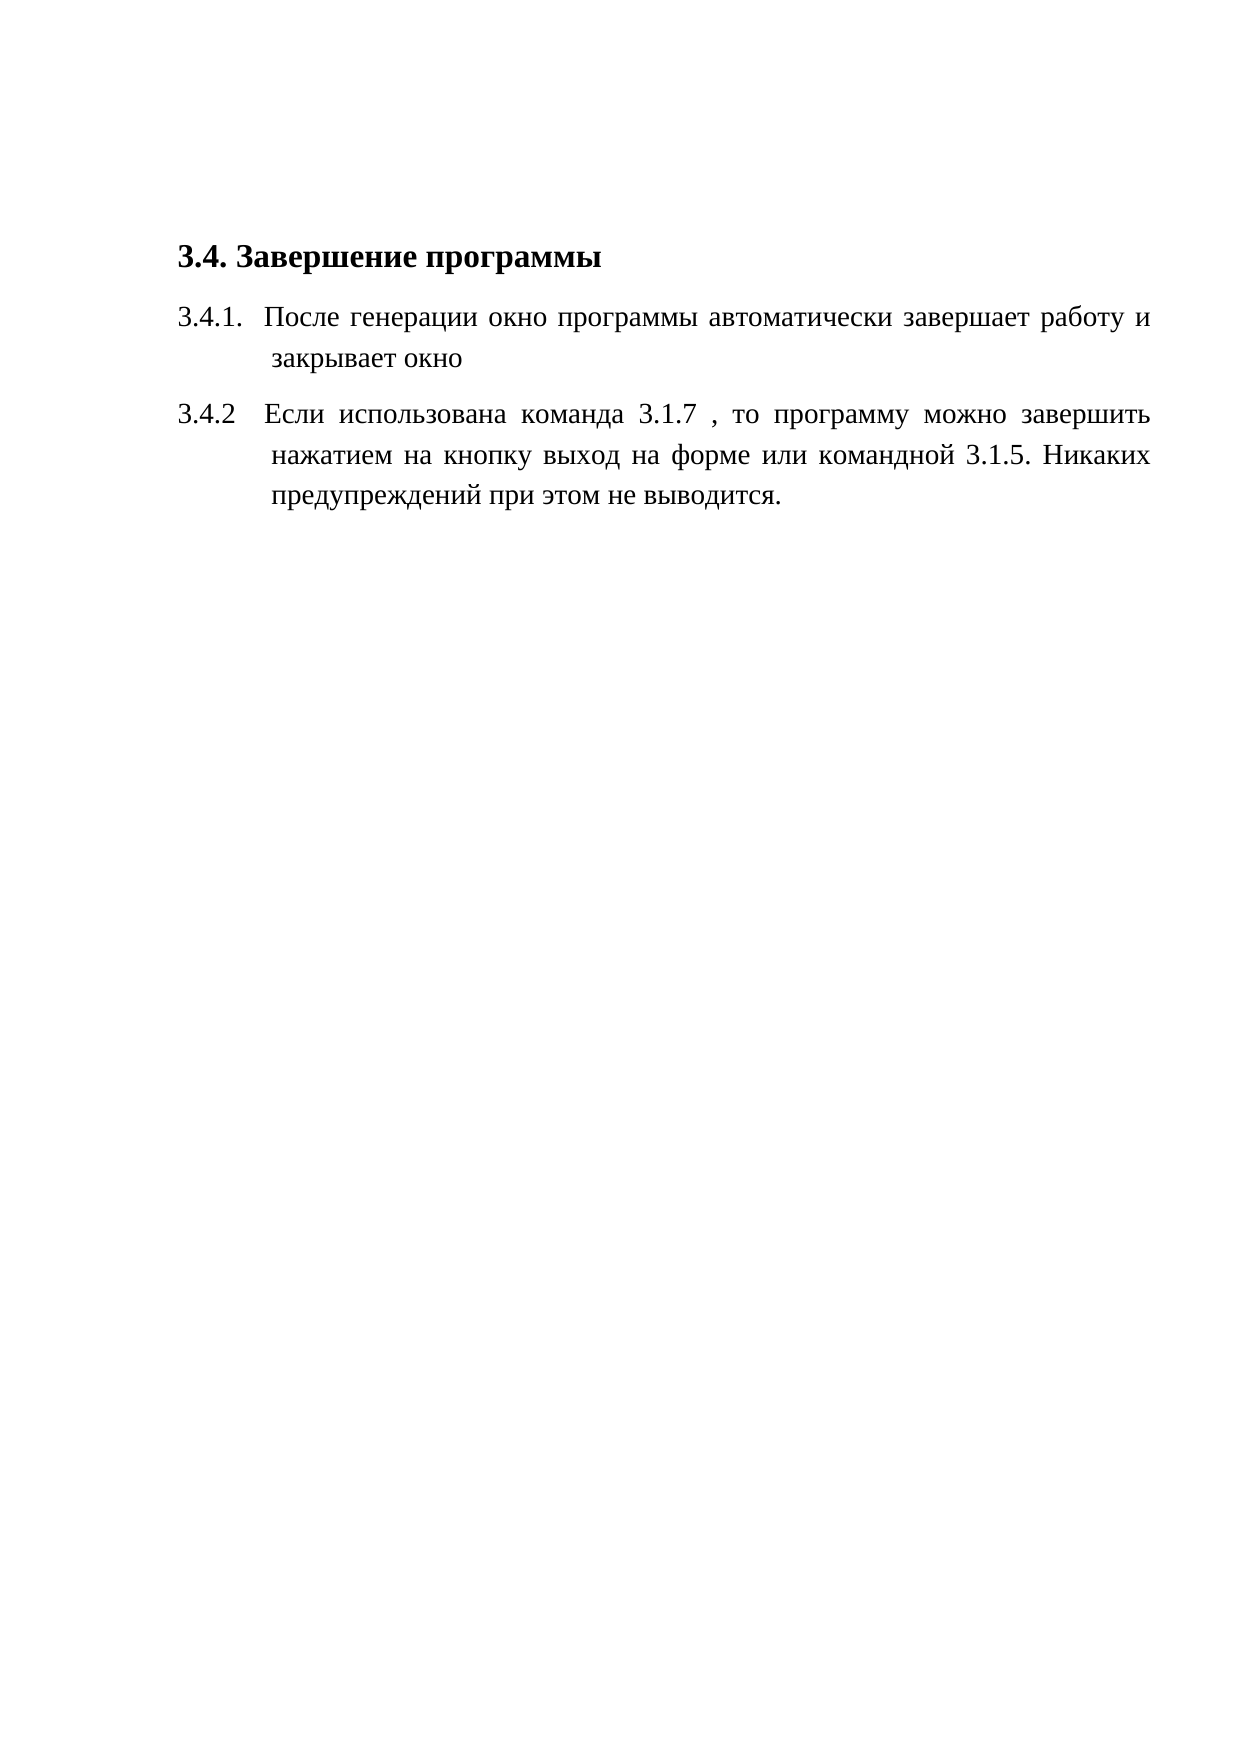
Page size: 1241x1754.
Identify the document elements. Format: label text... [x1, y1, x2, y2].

text 3.4.1. После генерации окно программы автоматически завершает работу и закрывает окно [177, 299, 1152, 373]
subtitle 3.4. Завершение программы [177, 236, 1152, 274]
text 3.4.2 Если использована команда 3.1.7 , то программу можно завершить нажатием на кнопку выход на форме или командной 3.1.5. Никаких предупреждений при этом не выводится. [177, 397, 1152, 511]
